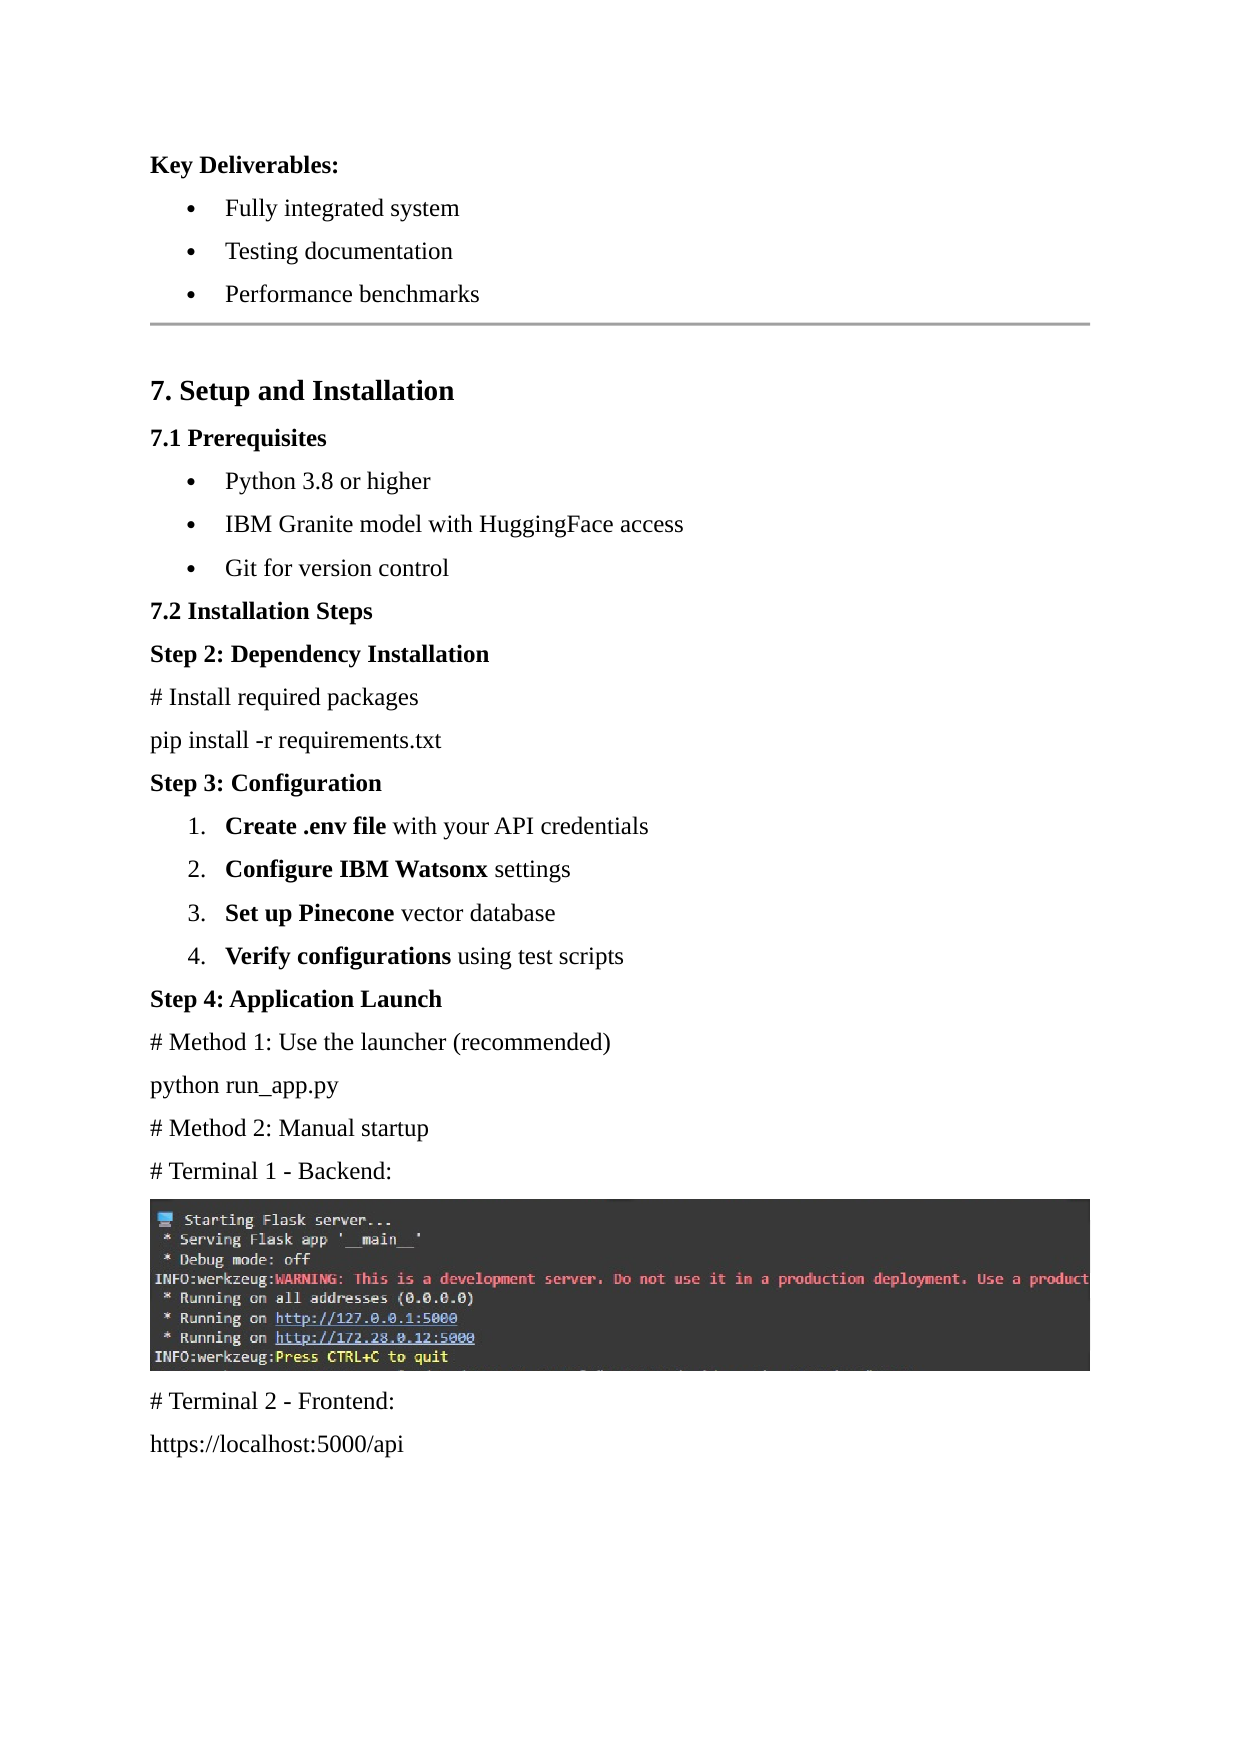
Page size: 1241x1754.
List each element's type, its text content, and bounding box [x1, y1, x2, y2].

text 7.2 Installation Steps [150, 596, 1090, 624]
text Step 2: Dependency Installation [150, 639, 1090, 668]
list Testing documentation [187, 236, 1090, 265]
list Create .env file with your API credentials [187, 811, 1090, 840]
text # Method 1: Use the launcher (recommended) [150, 1027, 1090, 1056]
text # Method 2: Manual startup [150, 1113, 1090, 1142]
text python run_app.py [150, 1070, 1090, 1099]
text Step 3: Configuration [150, 768, 1090, 797]
text Key Deliverables: [150, 150, 1090, 179]
picture [150, 1199, 1091, 1371]
text # Install required packages [150, 682, 1090, 711]
text 7. Setup and Installation [150, 373, 1090, 406]
list IBM Granite model with HuggingFace access [187, 509, 1090, 538]
list Set up Pinecone vector database [187, 898, 1090, 926]
text Step 4: Application Launch [150, 984, 1090, 1013]
text 7.1 Prerequisites [150, 423, 1090, 452]
list Performance benchmarks [187, 279, 1090, 308]
list Verify configurations using test scripts [187, 941, 1090, 969]
list Configure IBM Watsonx settings [187, 854, 1090, 883]
text # Terminal 2 - Frontend: [150, 1386, 1090, 1415]
text https://localhost:5000/api [150, 1429, 1090, 1458]
list Fully integrated system [187, 193, 1090, 222]
text # Terminal 1 - Backend: [150, 1156, 1090, 1185]
list Python 3.8 or higher [187, 466, 1090, 495]
text pip install -r requirements.txt [150, 725, 1090, 754]
list Git for version control [187, 553, 1090, 581]
